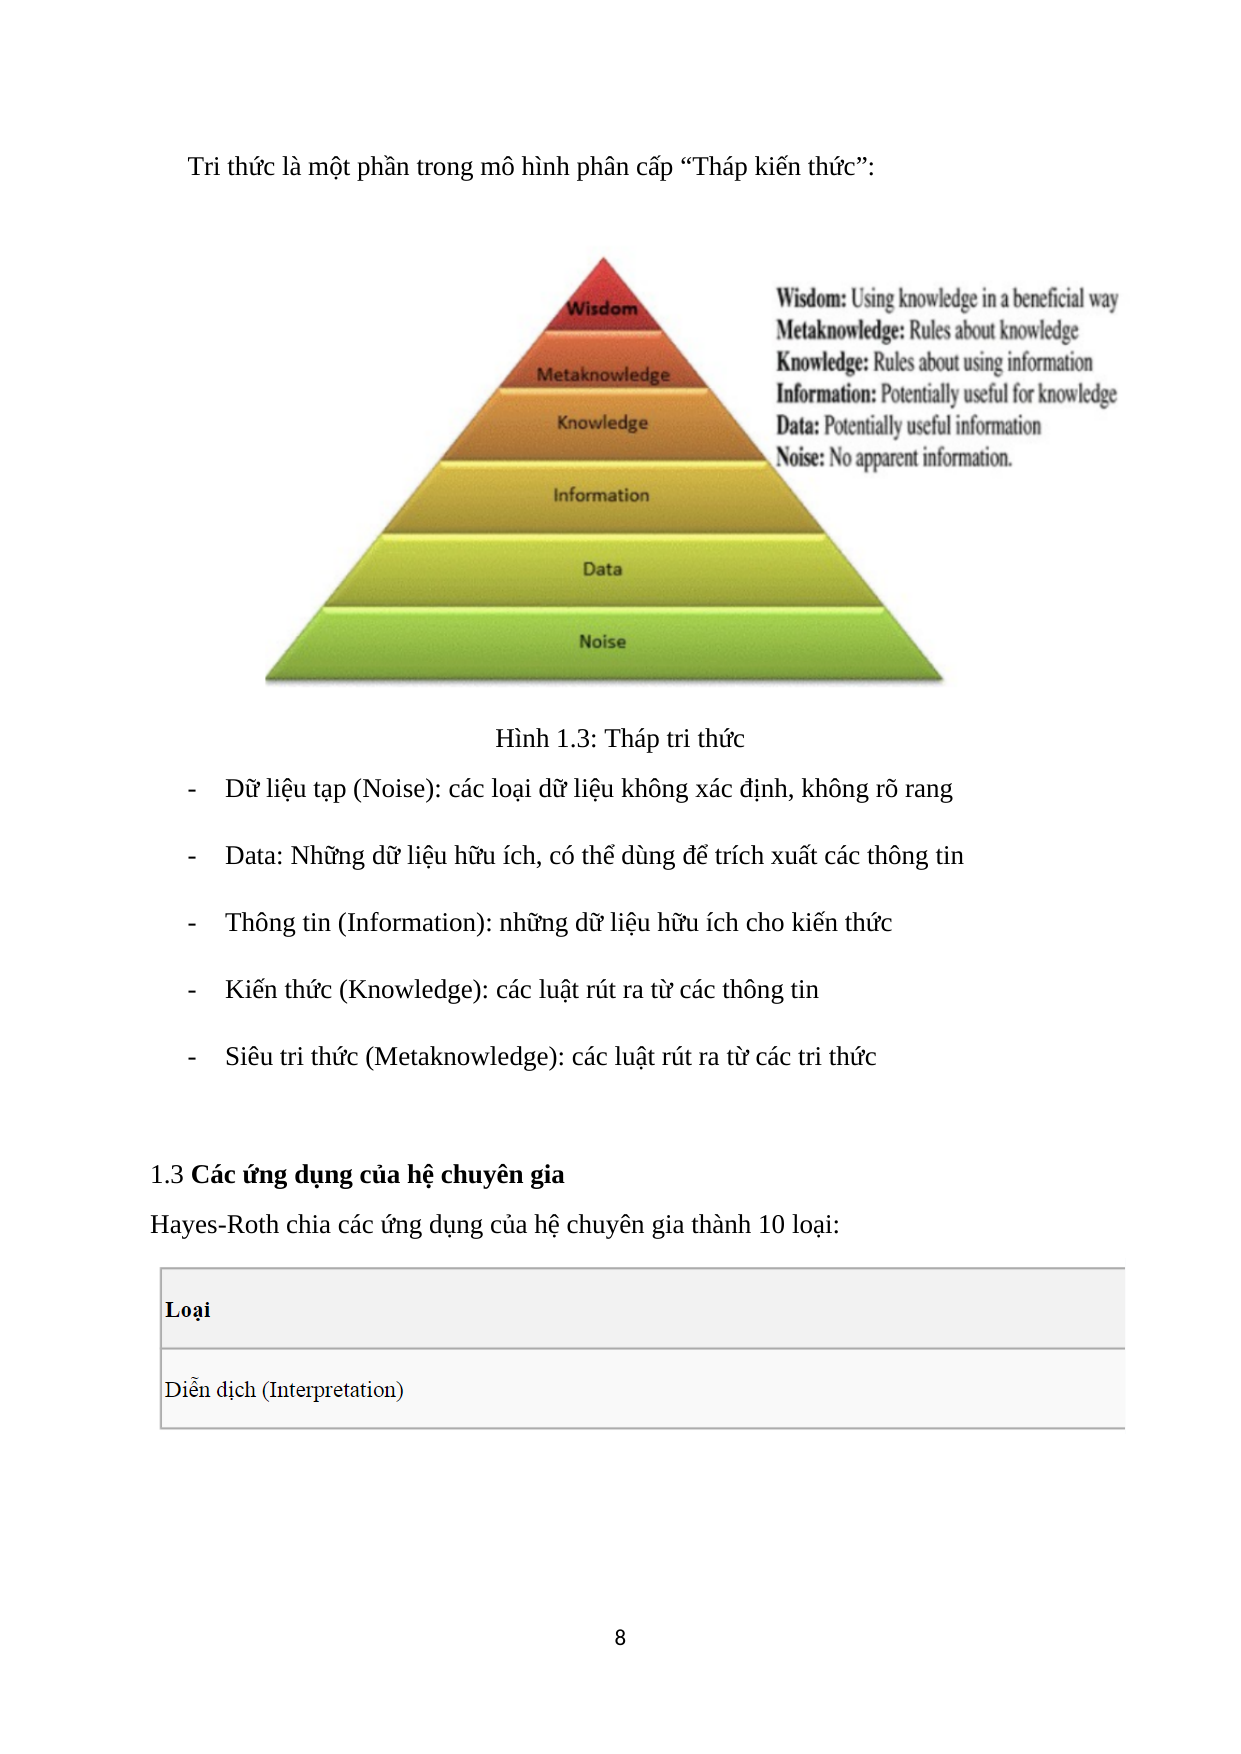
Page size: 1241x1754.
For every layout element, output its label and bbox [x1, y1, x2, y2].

picture [150, 1258, 1125, 1434]
picture [187, 207, 1163, 704]
